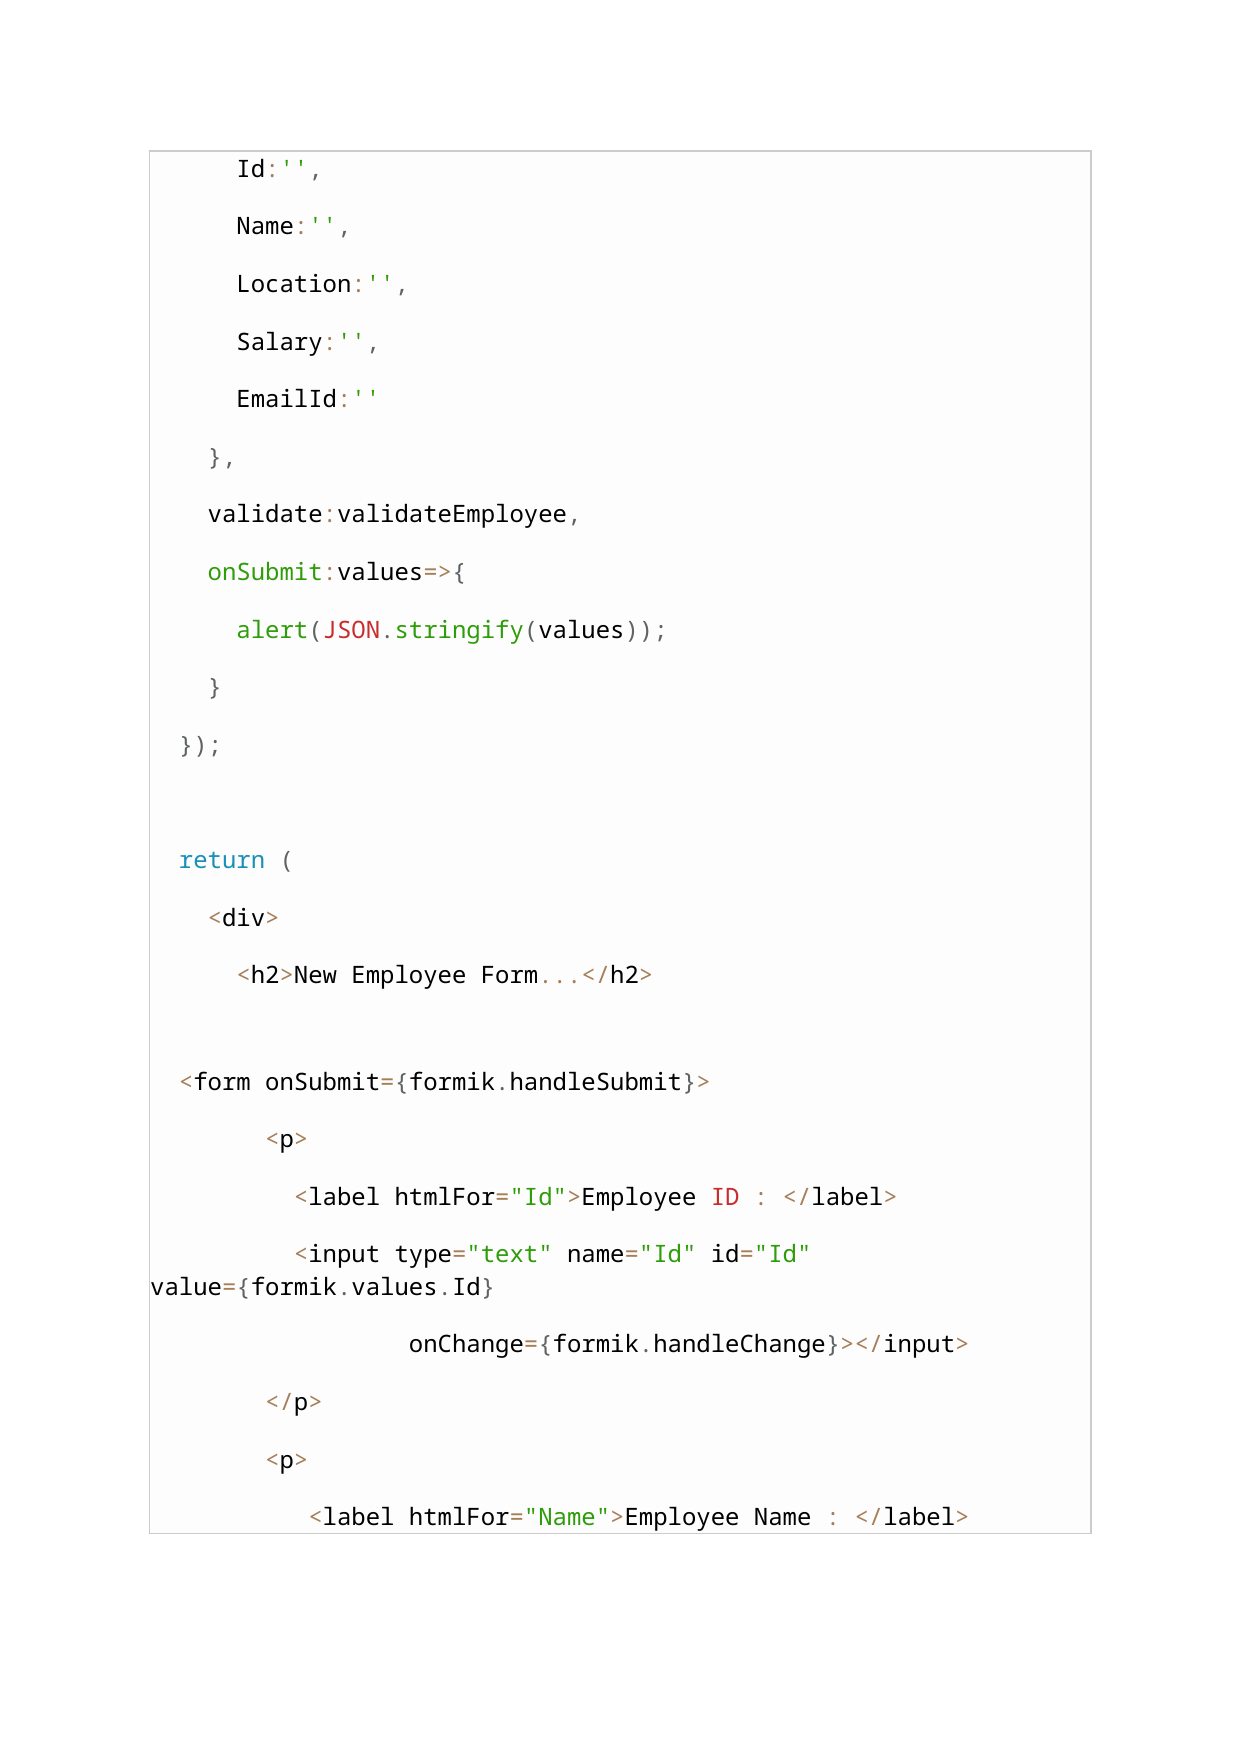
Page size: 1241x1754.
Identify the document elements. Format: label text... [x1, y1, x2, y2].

text <label htmlFor="Name">Employee Name : </label> [150, 1498, 1090, 1533]
text onChange={formik.handleChange}></input> [150, 1326, 1090, 1360]
text Name:'', [150, 208, 1090, 242]
text <form onSubmit={formik.handleSubmit}> [150, 1063, 1090, 1097]
text Id:'', [150, 152, 1090, 184]
text }); [150, 726, 1090, 760]
text } [150, 668, 1090, 703]
text Location:'', [150, 265, 1090, 299]
text onSubmit:values=>{ [150, 553, 1090, 587]
text return ( [150, 841, 1090, 875]
text </p> [150, 1383, 1090, 1417]
text <label htmlFor="Id">Employee ID : </label> [150, 1178, 1090, 1212]
text <div> [150, 899, 1090, 933]
text <input type="text" name="Id" id="Id" value={formik.values.Id} [150, 1236, 1090, 1302]
text Salary:'', [150, 323, 1090, 357]
text <p> [150, 1120, 1090, 1154]
text }, [150, 438, 1090, 472]
text <p> [150, 1441, 1090, 1475]
text alert(JSON.stringify(values)); [150, 611, 1090, 645]
text <h2>New Employee Form...</h2> [150, 956, 1090, 991]
text EmailId:'' [150, 380, 1090, 414]
text validate:validateEmployee, [150, 496, 1090, 530]
